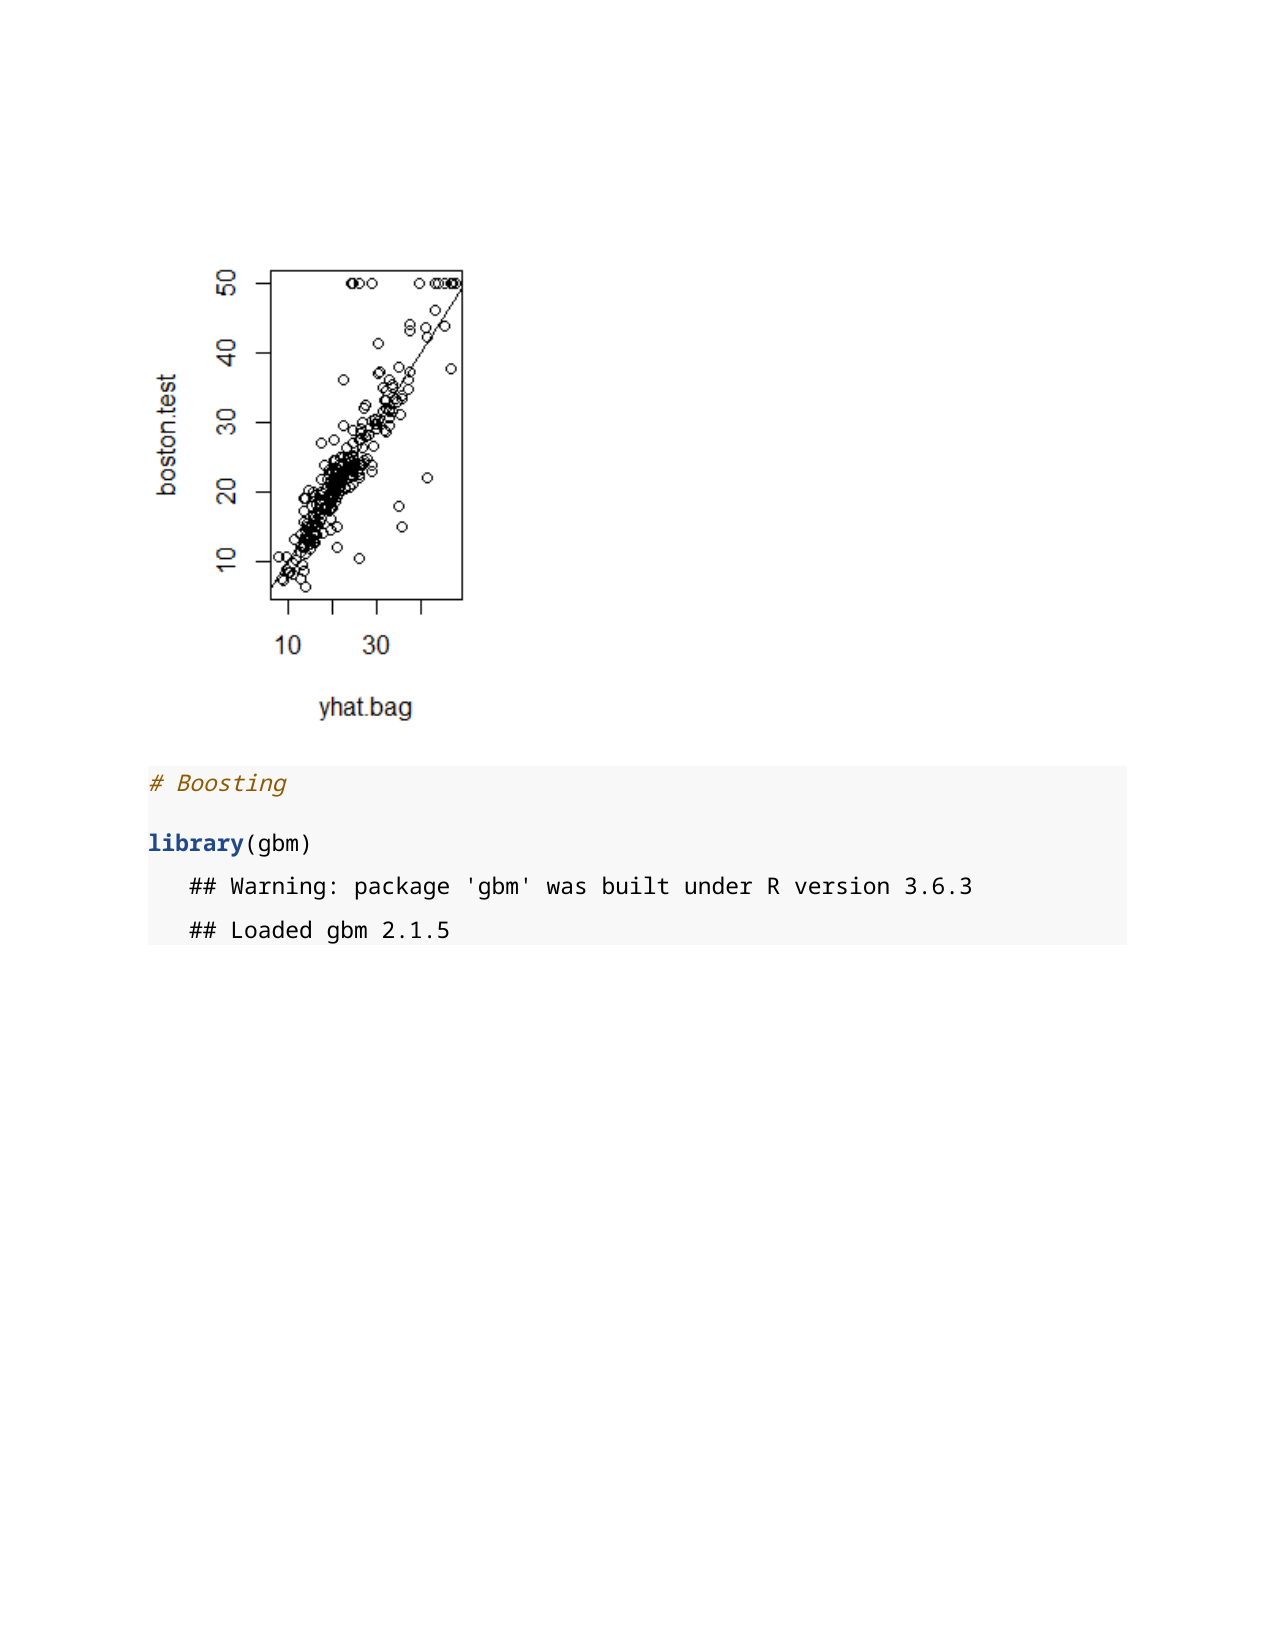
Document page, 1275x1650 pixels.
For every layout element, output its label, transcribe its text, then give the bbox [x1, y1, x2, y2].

picture [147, 147, 906, 754]
text ## Loaded gbm 2.1.5 [148, 914, 1127, 945]
text # Boosting library(gbm) [148, 766, 1127, 858]
text ## Warning: package 'gbm' was built under R version 3.6.3 [148, 870, 1127, 901]
